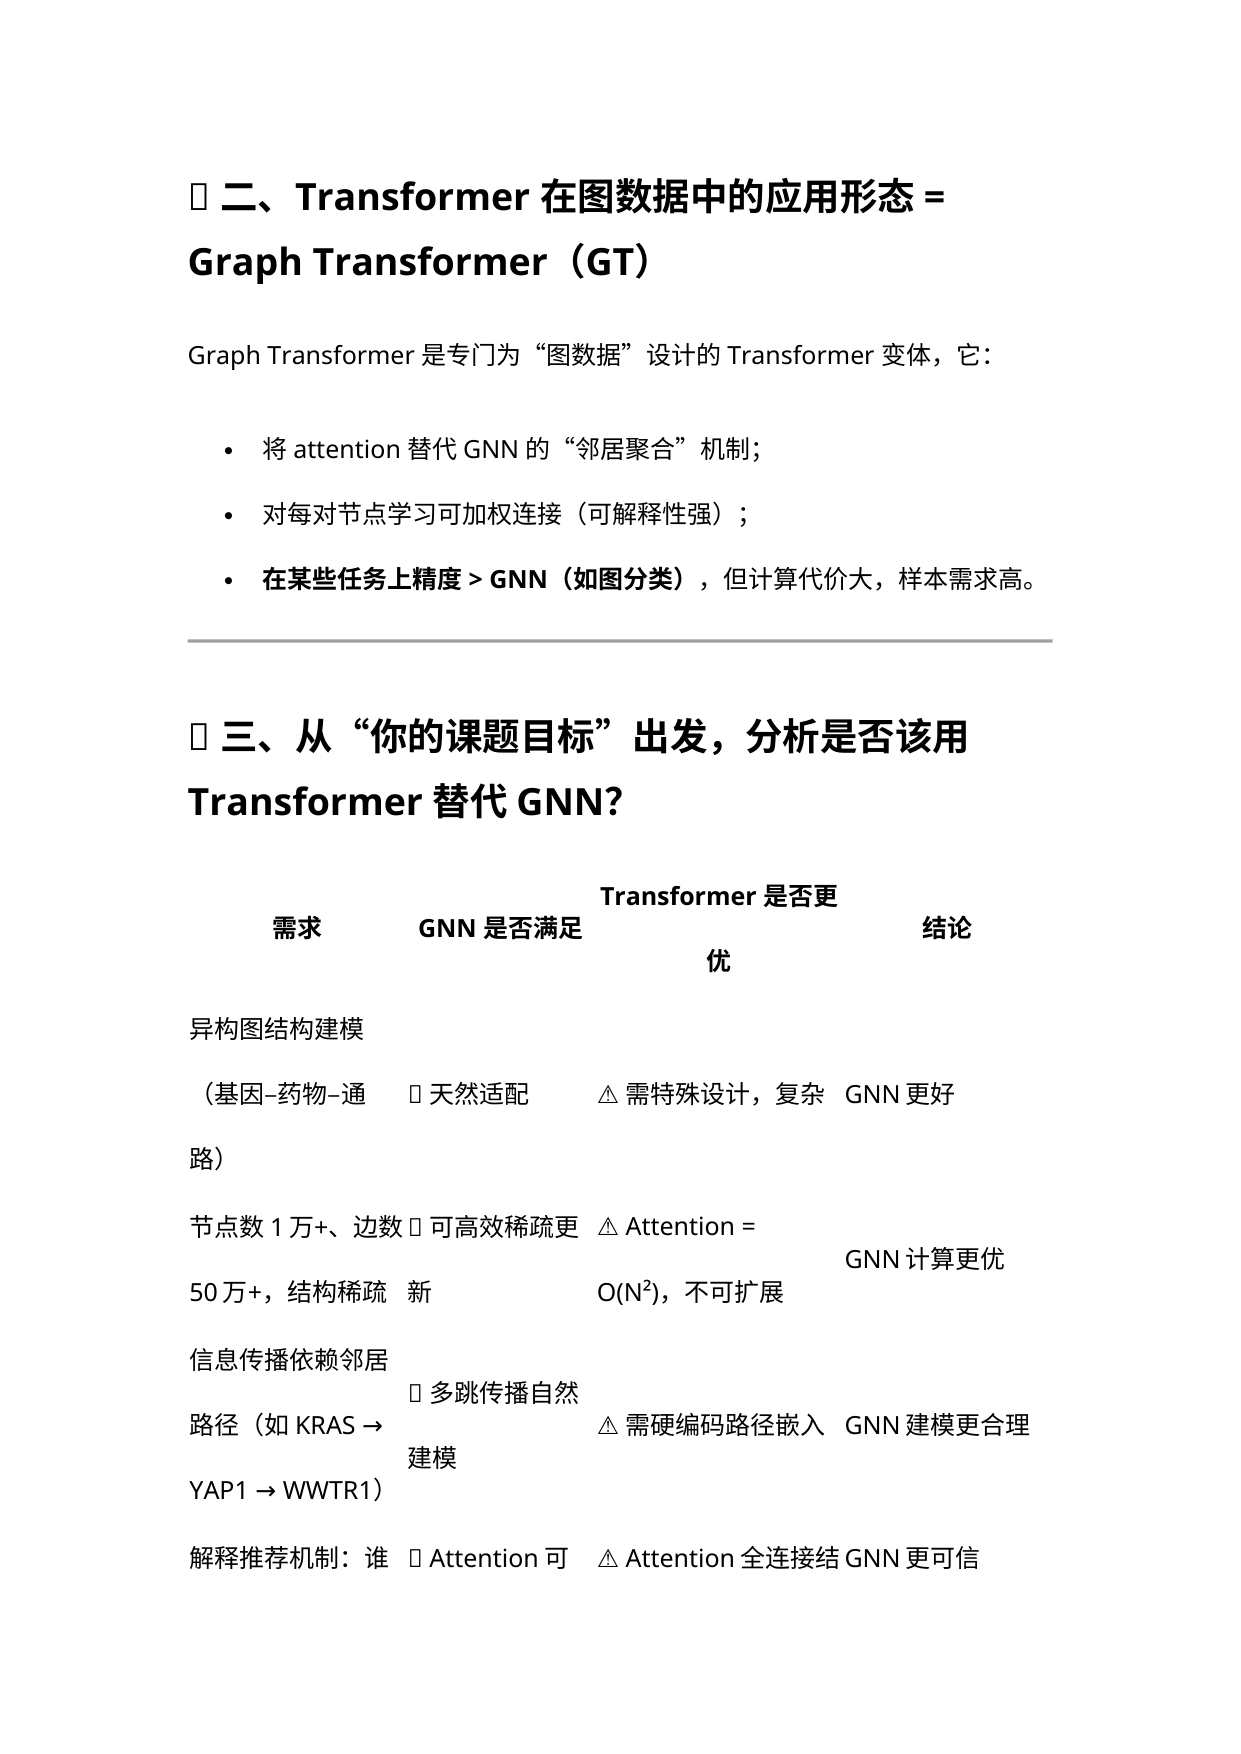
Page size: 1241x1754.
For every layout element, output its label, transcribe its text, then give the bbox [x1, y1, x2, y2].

table_cell ⚠️ Attention全连接结果不具备“生物关系逻辑” [595, 1523, 843, 1591]
table_cell 异构图结构建模（基因–药物–通路） [188, 994, 406, 1192]
table_cell GNN更可信 [843, 1523, 1053, 1591]
table_cell ⚠️ 需硬编码路径嵌入 [595, 1325, 843, 1523]
list 对每对节点学习可加权连接（可解释性强）； [225, 480, 1053, 545]
table_header 结论 [843, 860, 1053, 993]
table_cell GNN建模更合理 [843, 1325, 1053, 1523]
table_header 需求 [188, 860, 406, 993]
table_cell 解释推荐机制：谁在影响谁 [188, 1523, 406, 1591]
table_cell ✅ Attention可解释 + 图结构支持 [406, 1523, 595, 1591]
table_header GNN 是否满足 [406, 860, 595, 993]
table_cell GNN计算更优 [843, 1192, 1053, 1325]
text Graph Transformer 是专门为“图数据”设计的 Transformer 变体，它： [187, 321, 1053, 386]
list 在某些任务上精度 > GNN（如图分类），但计算代价大，样本需求高。 [225, 545, 1053, 610]
table_header Transformer 是否更优 [595, 860, 843, 993]
table_cell ⚠️ Attention = O(N²)，不可扩展 [595, 1192, 843, 1325]
text 🧠 三、从“你的课题目标”出发，分析是否该用 Transformer 替代 GNN？ [187, 701, 1053, 831]
table_cell 信息传播依赖邻居路径（如 KRAS → YAP1 → WWTR1） [188, 1325, 406, 1523]
text 🔬 二、Transformer 在图数据中的应用形态 = Graph Transformer（GT） [187, 162, 1053, 292]
table_cell ✅ 可高效稀疏更新 [406, 1192, 595, 1325]
list 将 attention 替代 GNN 的“邻居聚合”机制； [225, 415, 1053, 480]
table_cell ⚠️ 需特殊设计，复杂 [595, 994, 843, 1192]
table_cell GNN更好 [843, 994, 1053, 1192]
table_cell 节点数 1万+、边数 50万+，结构稀疏 [188, 1192, 406, 1325]
table_cell ✅ 多跳传播自然建模 [406, 1325, 595, 1523]
table_cell ✅ 天然适配 [406, 994, 595, 1192]
